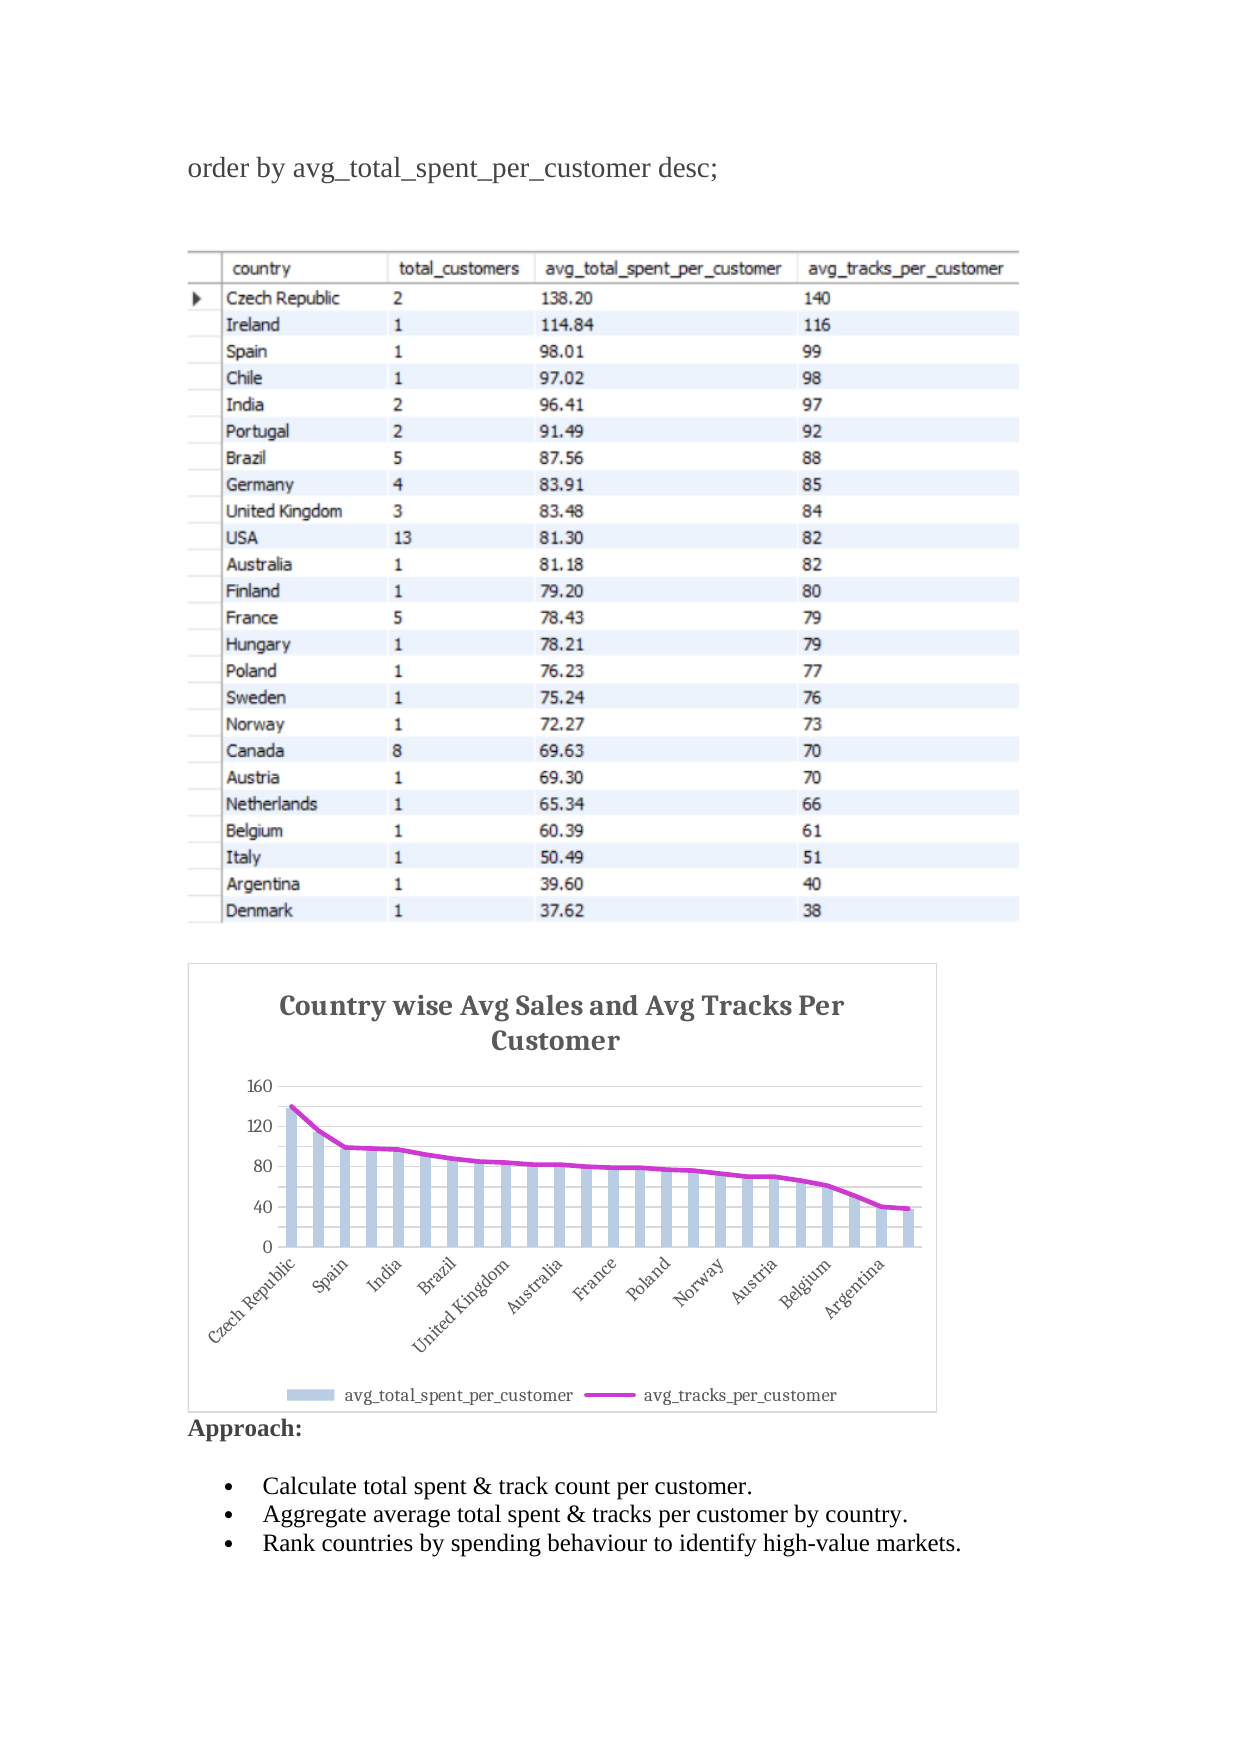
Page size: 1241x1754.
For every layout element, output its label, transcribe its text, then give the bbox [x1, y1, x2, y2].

picture [187, 250, 1019, 930]
list Aggregate average total spent & tracks per customer by country. [225, 1499, 1090, 1528]
list Calculate total spent & track count per customer. [225, 1471, 1090, 1499]
list Rank countries by spending behaviour to identify high-value markets. [225, 1528, 1090, 1557]
